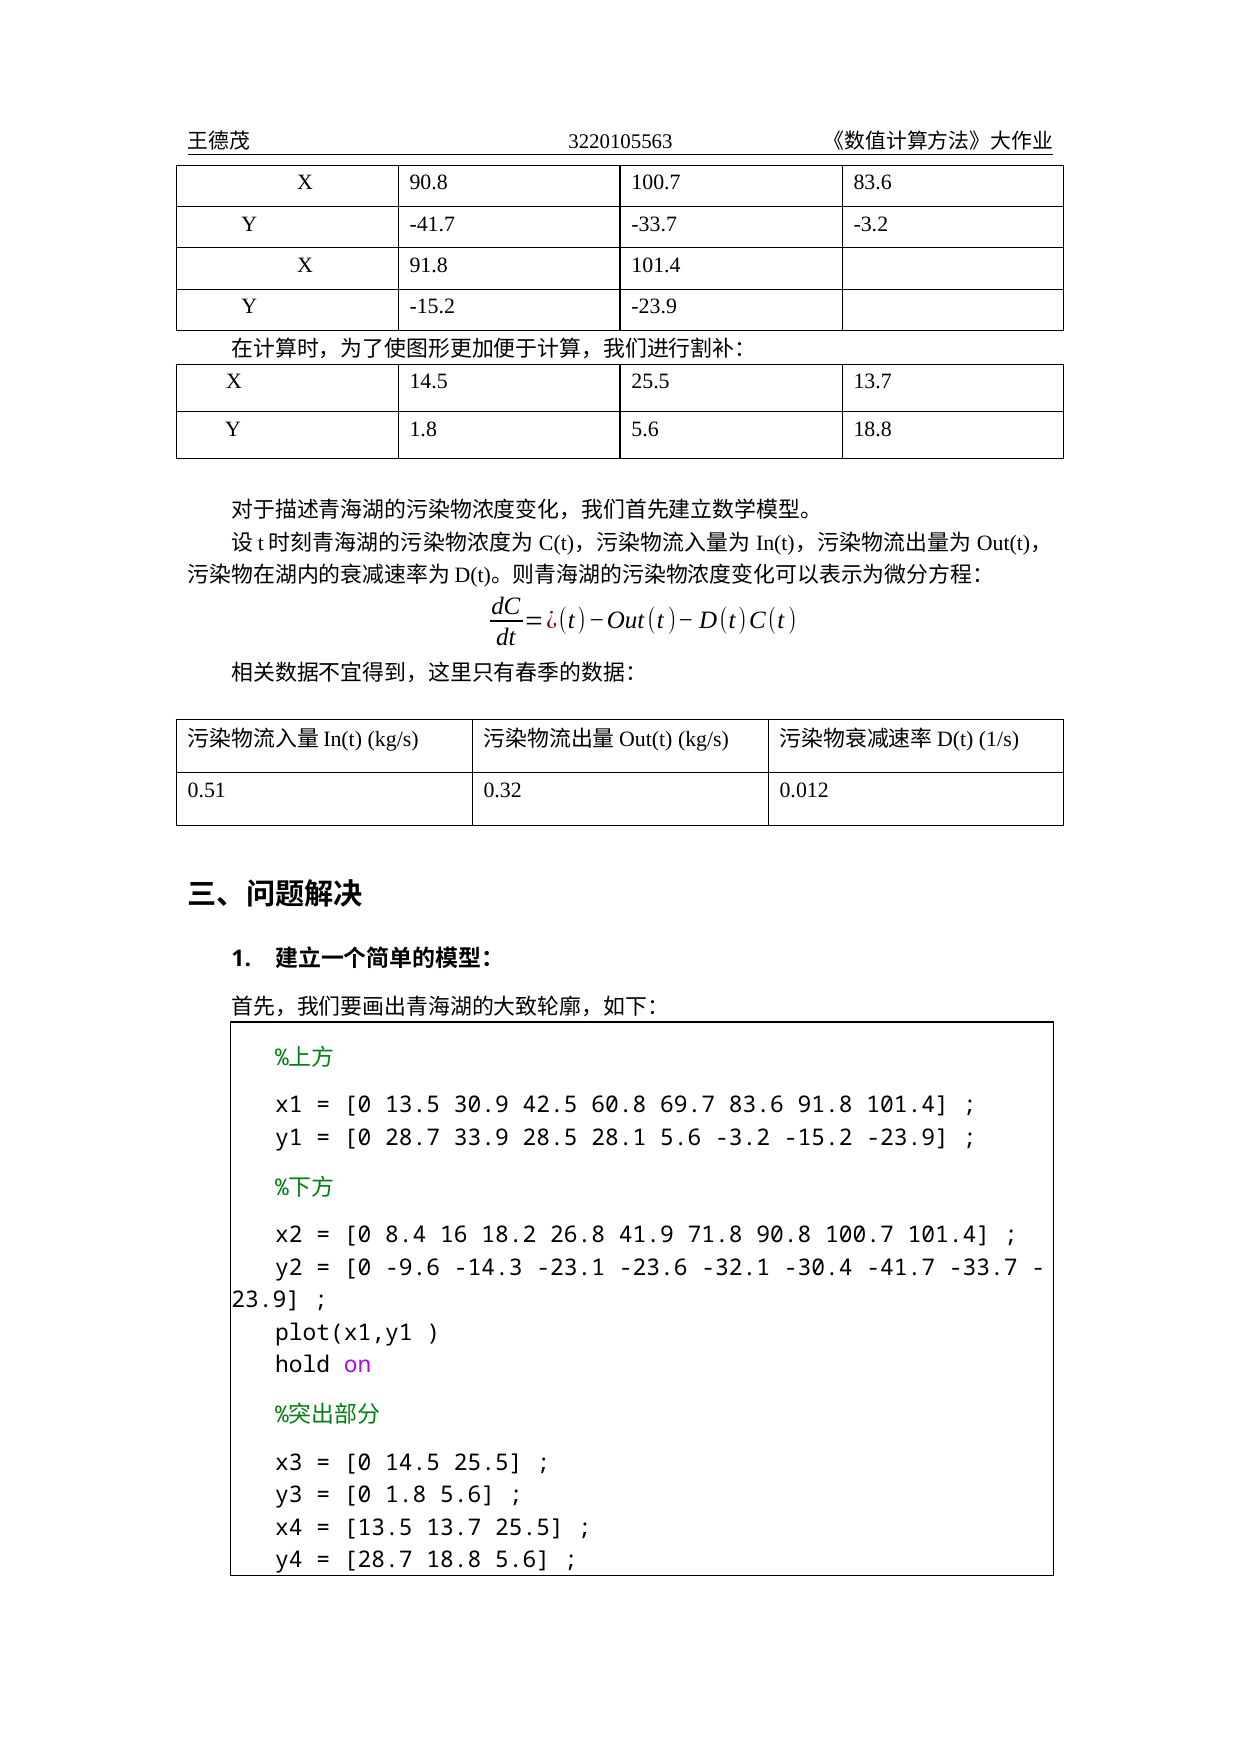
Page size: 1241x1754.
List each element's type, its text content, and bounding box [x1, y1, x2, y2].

text x3 = [0 14.5 25.5] ; [231, 1444, 1053, 1476]
table_cell [843, 290, 1063, 330]
table_cell 91.8 [399, 248, 619, 289]
table_cell 83.6 [843, 166, 1063, 206]
text y2 = [0 -9.6 -14.3 -23.1 -23.6 -32.1 -30.4 -41.7 -33.7 -23.9] ; [231, 1249, 1053, 1314]
list 对于描述青海湖的污染物浓度变化，我们首先建立数学模型。 [187, 492, 1053, 524]
list 建立一个简单的模型： [187, 924, 1053, 989]
table_cell -41.7 [399, 207, 619, 247]
table_cell 101.4 [621, 248, 842, 289]
text hold on [231, 1346, 1053, 1379]
table_header 25.5 [621, 365, 842, 411]
table_cell 18.8 [843, 412, 1063, 458]
text %突出部分 [231, 1379, 1053, 1444]
table_cell Y [177, 290, 398, 330]
table_cell -3.2 [843, 207, 1063, 247]
table_cell Y [177, 207, 398, 247]
table_header 污染物流入量In(t) (kg/s) [177, 720, 472, 772]
table_header 污染物衰减速率D(t) (1/s) [769, 720, 1063, 772]
table_header 13.7 [843, 365, 1063, 411]
table_cell 0.012 [769, 773, 1063, 825]
text y1 = [0 28.7 33.9 28.5 28.1 5.6 -3.2 -15.2 -23.9] ; [231, 1119, 1053, 1151]
table_cell [843, 248, 1063, 289]
table_cell 90.8 [399, 166, 619, 206]
list 设t时刻青海湖的污染物浓度为C(t)，污染物流入量为In(t)，污染物流出量为Out(t)，污染物在湖内的衰减速率为D(t)。则青海湖的污染物浓度变化可以表示为微分方程： [187, 524, 1053, 589]
table_cell 0.32 [473, 773, 768, 825]
text %下方 [231, 1151, 1053, 1216]
text plot(x1,y1 ) [231, 1314, 1053, 1346]
text y4 = [28.7 18.8 5.6] ; [231, 1541, 1053, 1575]
text x1 = [0 13.5 30.9 42.5 60.8 69.7 83.6 91.8 101.4] ; [231, 1086, 1053, 1119]
table_header 14.5 [399, 365, 619, 411]
list 在计算时，为了使图形更加便于计算，我们进行割补： [187, 331, 1053, 363]
table_cell -23.9 [621, 290, 842, 330]
table_cell X [177, 248, 398, 289]
table_header X [177, 365, 398, 411]
table_cell -33.7 [621, 207, 842, 247]
text y3 = [0 1.8 5.6] ; [231, 1476, 1053, 1509]
table_cell X [177, 166, 398, 206]
table_header 污染物流出量Out(t) (kg/s) [473, 720, 768, 772]
table_cell 1.8 [399, 412, 619, 458]
list 相关数据不宜得到，这里只有春季的数据： [187, 654, 1053, 687]
text x2 = [0 8.4 16 18.2 26.8 41.9 71.8 90.8 100.7 101.4] ; [231, 1216, 1053, 1249]
list 首先，我们要画出青海湖的大致轮廓，如下： [187, 989, 1053, 1021]
table_cell Y [177, 412, 398, 458]
text %上方 [231, 1023, 1053, 1086]
table_cell 100.7 [621, 166, 842, 206]
table_cell 5.6 [621, 412, 842, 458]
text x4 = [13.5 13.7 25.5] ; [231, 1509, 1053, 1541]
table_cell -15.2 [399, 290, 619, 330]
table_cell 0.51 [177, 773, 472, 825]
list 问题解决 [187, 859, 1053, 924]
